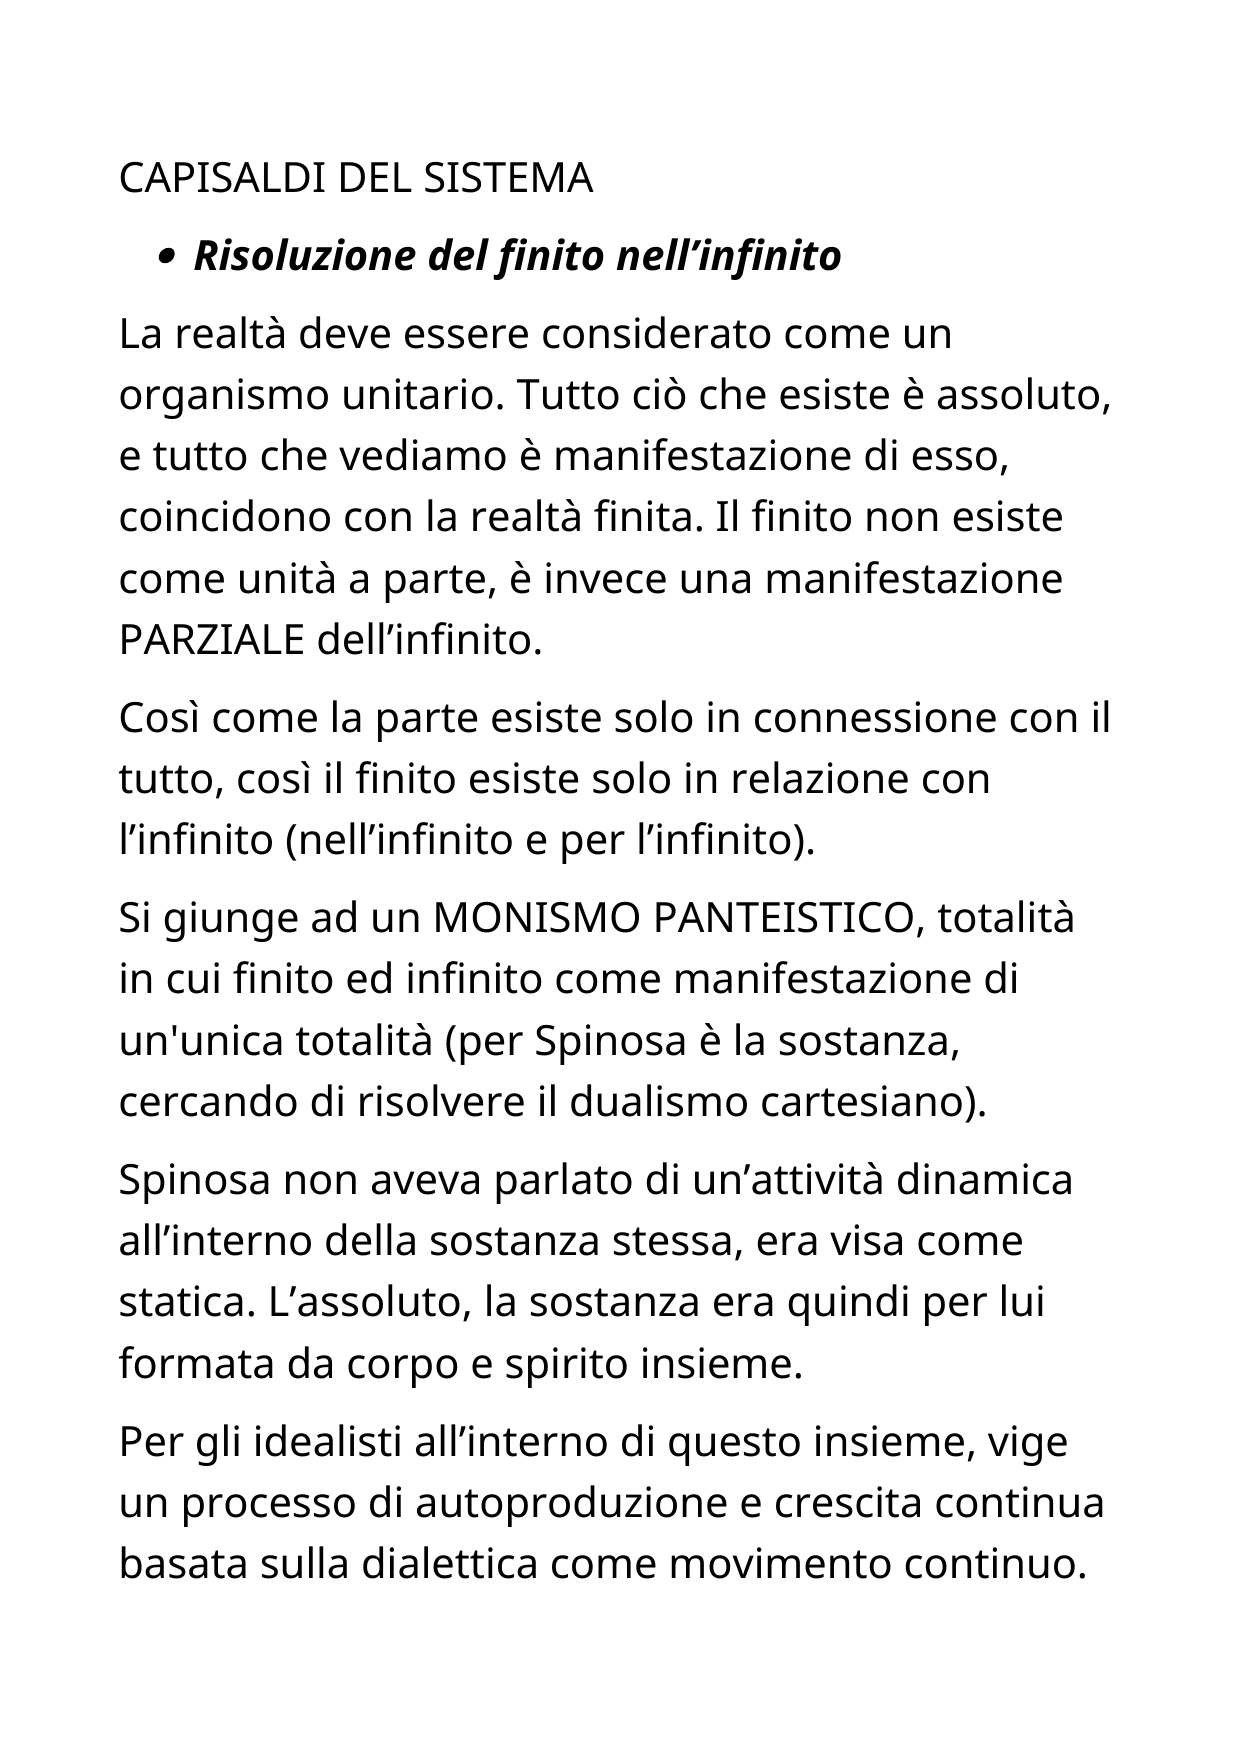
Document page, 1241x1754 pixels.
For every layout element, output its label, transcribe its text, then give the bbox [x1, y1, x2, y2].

list Risoluzione del finito nell’infinito [156, 226, 1122, 282]
text Spinosa non aveva parlato di un’attività dinamica all’interno della sostanza stessa, era visa come statica. L’assoluto, la sostanza era quindi per lui formata da corpo e spirito insieme. [118, 1150, 1122, 1390]
text Così come la parte esiste solo in connessione con il tutto, così il finito esiste solo in relazione con l’infinito (nell’infinito e per l’infinito). [118, 688, 1122, 867]
text CAPISALDI DEL SISTEMA [118, 148, 1122, 204]
text Per gli idealisti all’interno di questo insieme, vige un processo di autoproduzione e crescita continua basata sulla dialettica come movimento continuo. [118, 1411, 1122, 1591]
text Si giunge ad un MONISMO PANTEISTICO, totalità in cui finito ed infinito come manifestazione di un'unica totalità (per Spinosa è la sostanza, cercando di risolvere il dualismo cartesiano). [118, 888, 1122, 1128]
text La realtà deve essere considerato come un organismo unitario. Tutto ciò che esiste è assoluto, e tutto che vediamo è manifestazione di esso, coincidono con la realtà finita. Il finito non esiste come unità a parte, è invece una manifestazione PARZIALE dell’infinito. [118, 303, 1122, 666]
